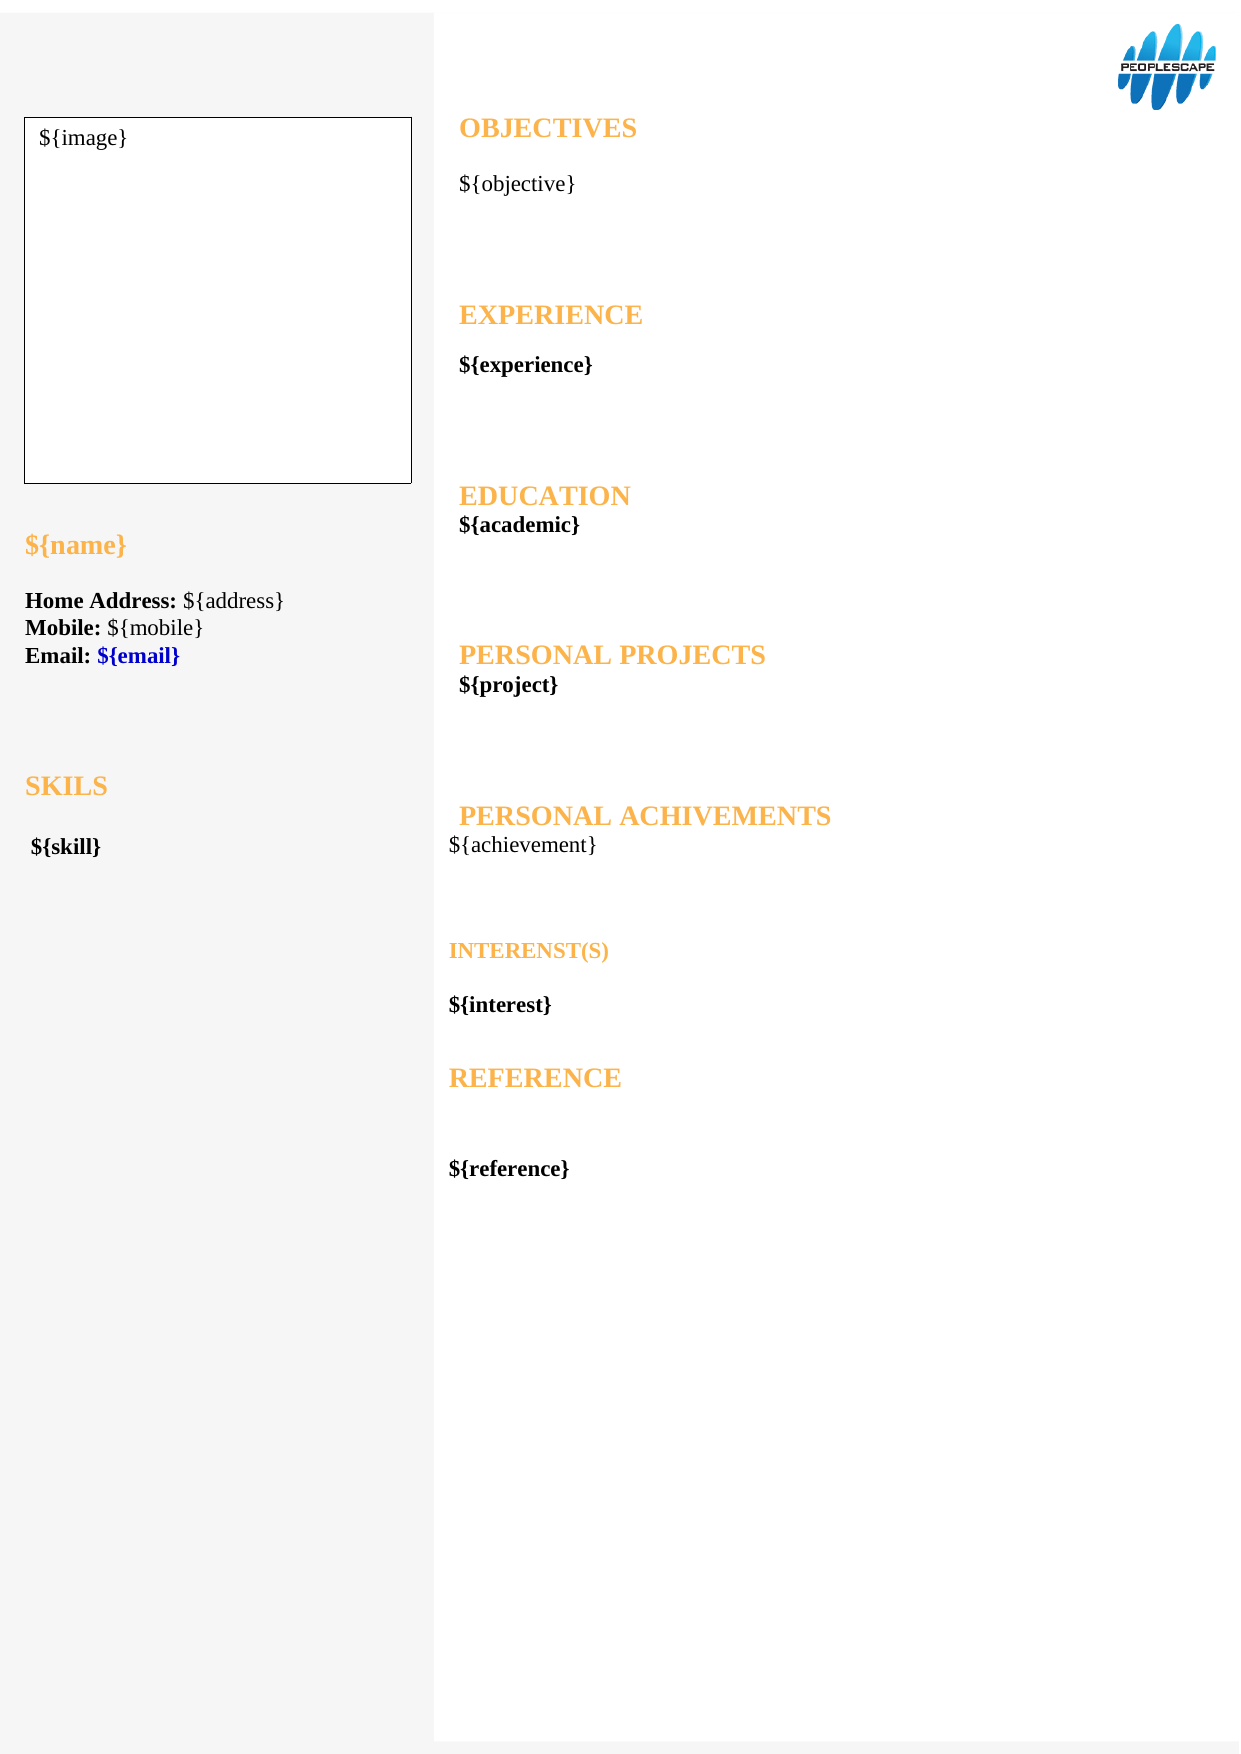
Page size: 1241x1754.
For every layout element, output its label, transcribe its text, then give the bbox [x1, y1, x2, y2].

subtitle ${reference} [448, 1155, 1151, 1181]
text ${achievement} [448, 831, 1151, 858]
text ${experience} [459, 352, 940, 378]
subtitle REFERENCE [448, 1061, 1151, 1093]
subtitle OBJECTIVES [459, 111, 1151, 144]
text ${objective} [459, 170, 1151, 197]
text INTERENST(S) [448, 937, 686, 963]
subtitle PERSONAL ACHIVEMENTS [459, 799, 1151, 831]
text ${academic} [459, 511, 652, 537]
picture [1118, 24, 1216, 110]
text ${skill} [25, 833, 288, 859]
subtitle EDUCATION [459, 479, 1151, 511]
subtitle ${name} [25, 528, 413, 560]
text Mobile: ${mobile} [25, 614, 413, 641]
text Home Address: ${address} [25, 587, 413, 613]
text Email: ${email} [25, 642, 413, 668]
text ${interest} [448, 991, 1151, 1017]
text ${project} [459, 672, 1151, 698]
subtitle EXPERIENCE [459, 298, 1151, 330]
subtitle PERSONAL PROJECTS [459, 638, 1151, 670]
subtitle SKILS [25, 769, 413, 801]
